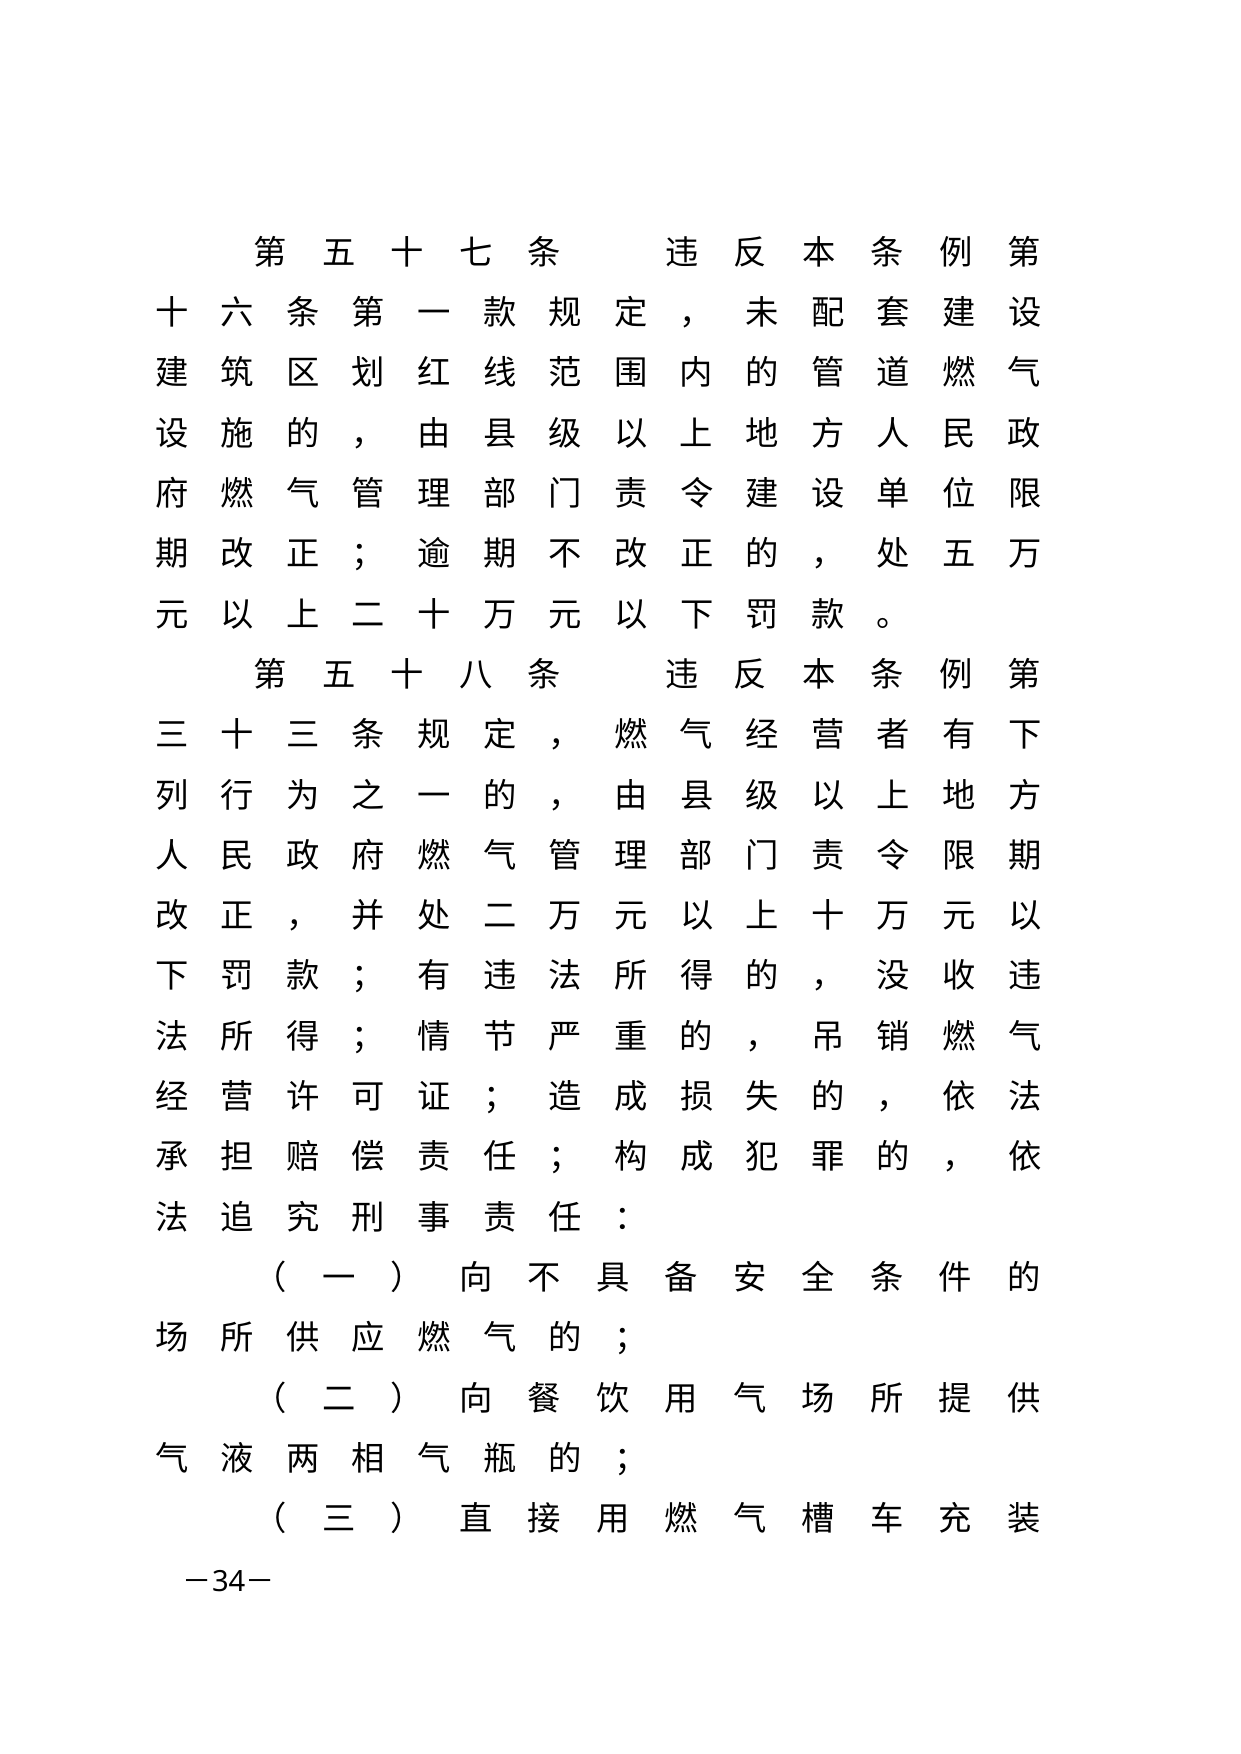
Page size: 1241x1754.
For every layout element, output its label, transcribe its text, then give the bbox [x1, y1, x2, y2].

text （二）向餐饮用气场所提供气液两相气瓶的； [155, 1365, 1073, 1486]
text （一）向不具备安全条件的场所供应燃气的； [155, 1245, 1073, 1365]
text 第五十七条 违反本条例第十六条第一款规定，未配套建设建筑区划红线范围内的管道燃气设施的，由县级以上地方人民政府燃气管理部门责令建设单位限期改正；逾期不改正的，处五万元以上二十万元以下罚款。 [155, 219, 1073, 642]
text （三）直接用燃气槽车充装燃气气瓶的。 [155, 1486, 1073, 1546]
text 第五十八条 违反本条例第三十三条规定，燃气经营者有下列行为之一的，由县级以上地方人民政府燃气管理部门责令限期改正，并处二万元以上十万元以下罚款；有违法所得的，没收违法所得；情节严重的，吊销燃气经营许可证；造成损失的，依法承担赔偿责任；构成犯罪的，依法追究刑事责任： [155, 642, 1073, 1245]
